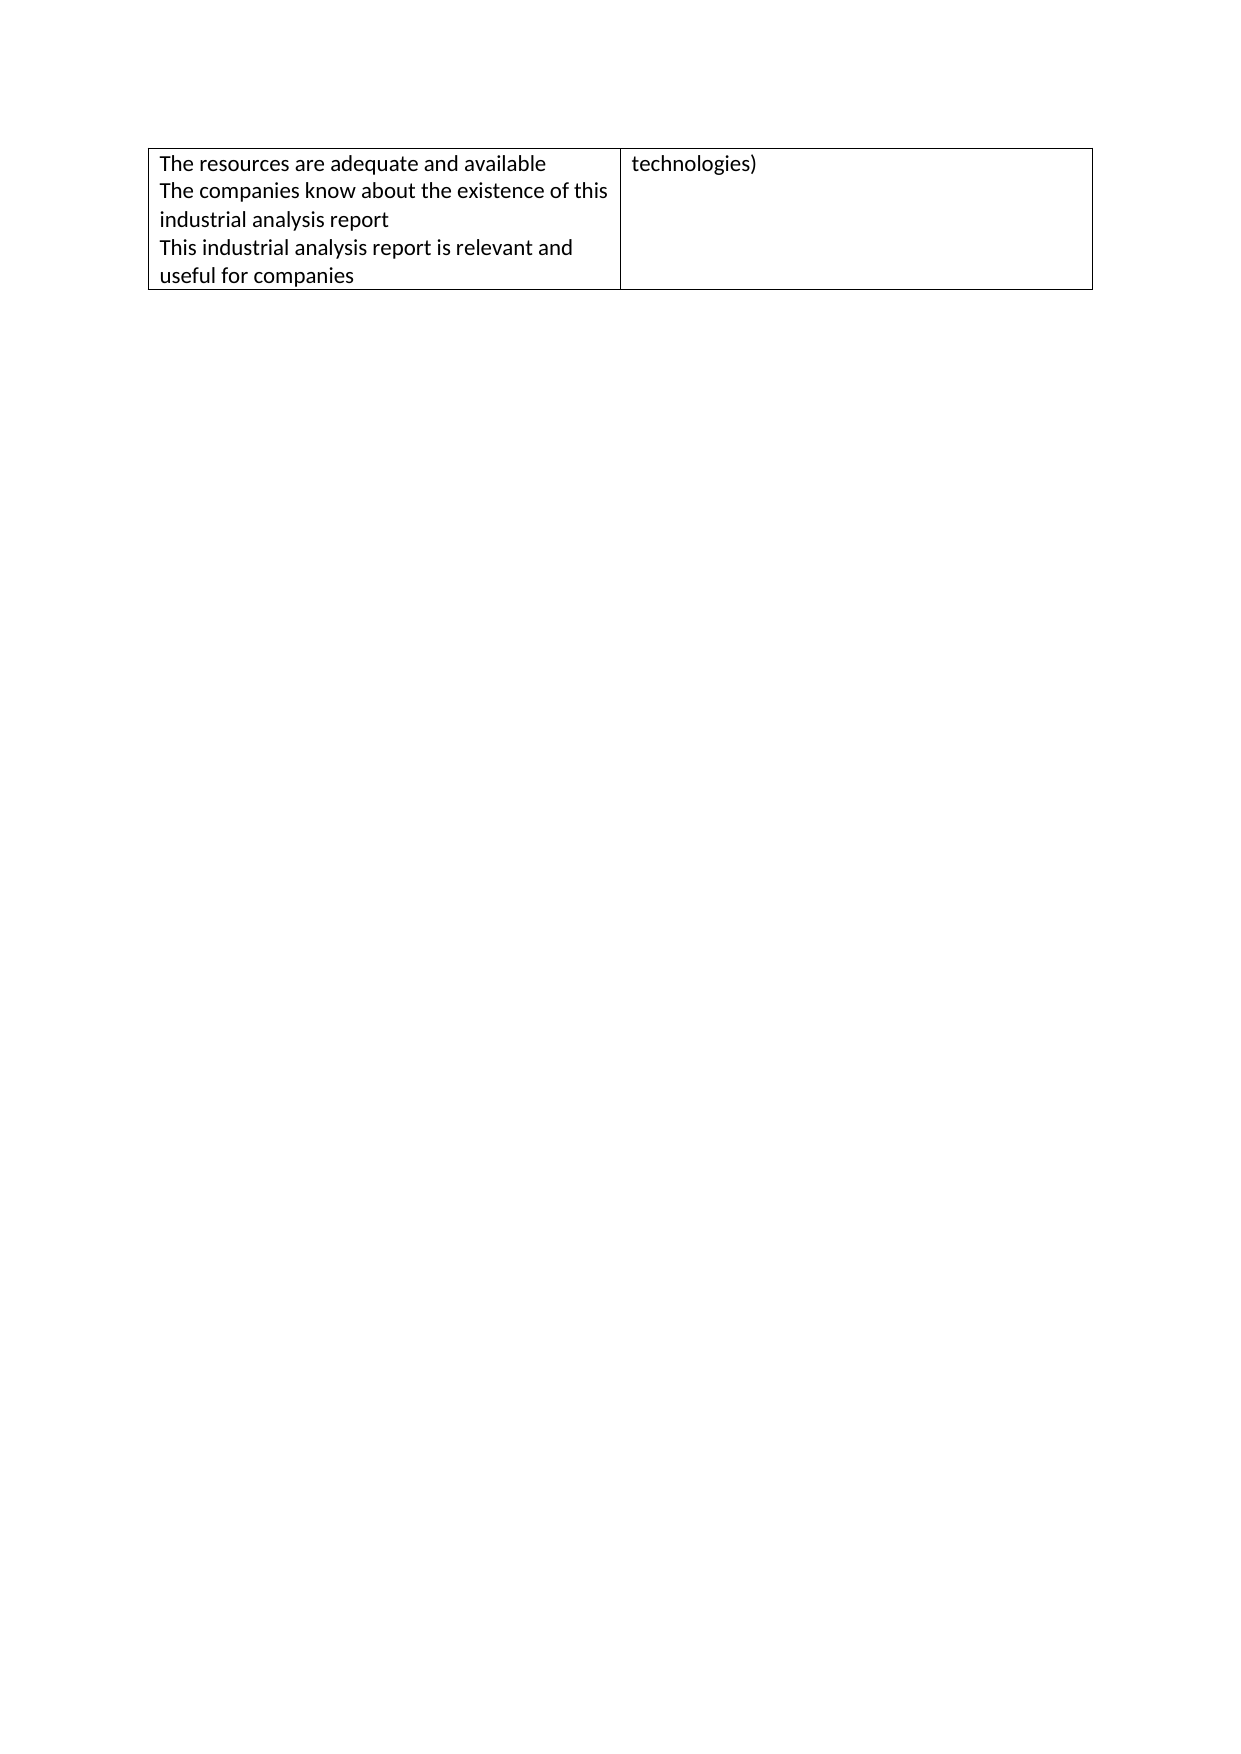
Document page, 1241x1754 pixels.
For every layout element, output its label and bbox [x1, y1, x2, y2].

table_cell [149, 149, 620, 289]
table_cell [621, 149, 1092, 289]
